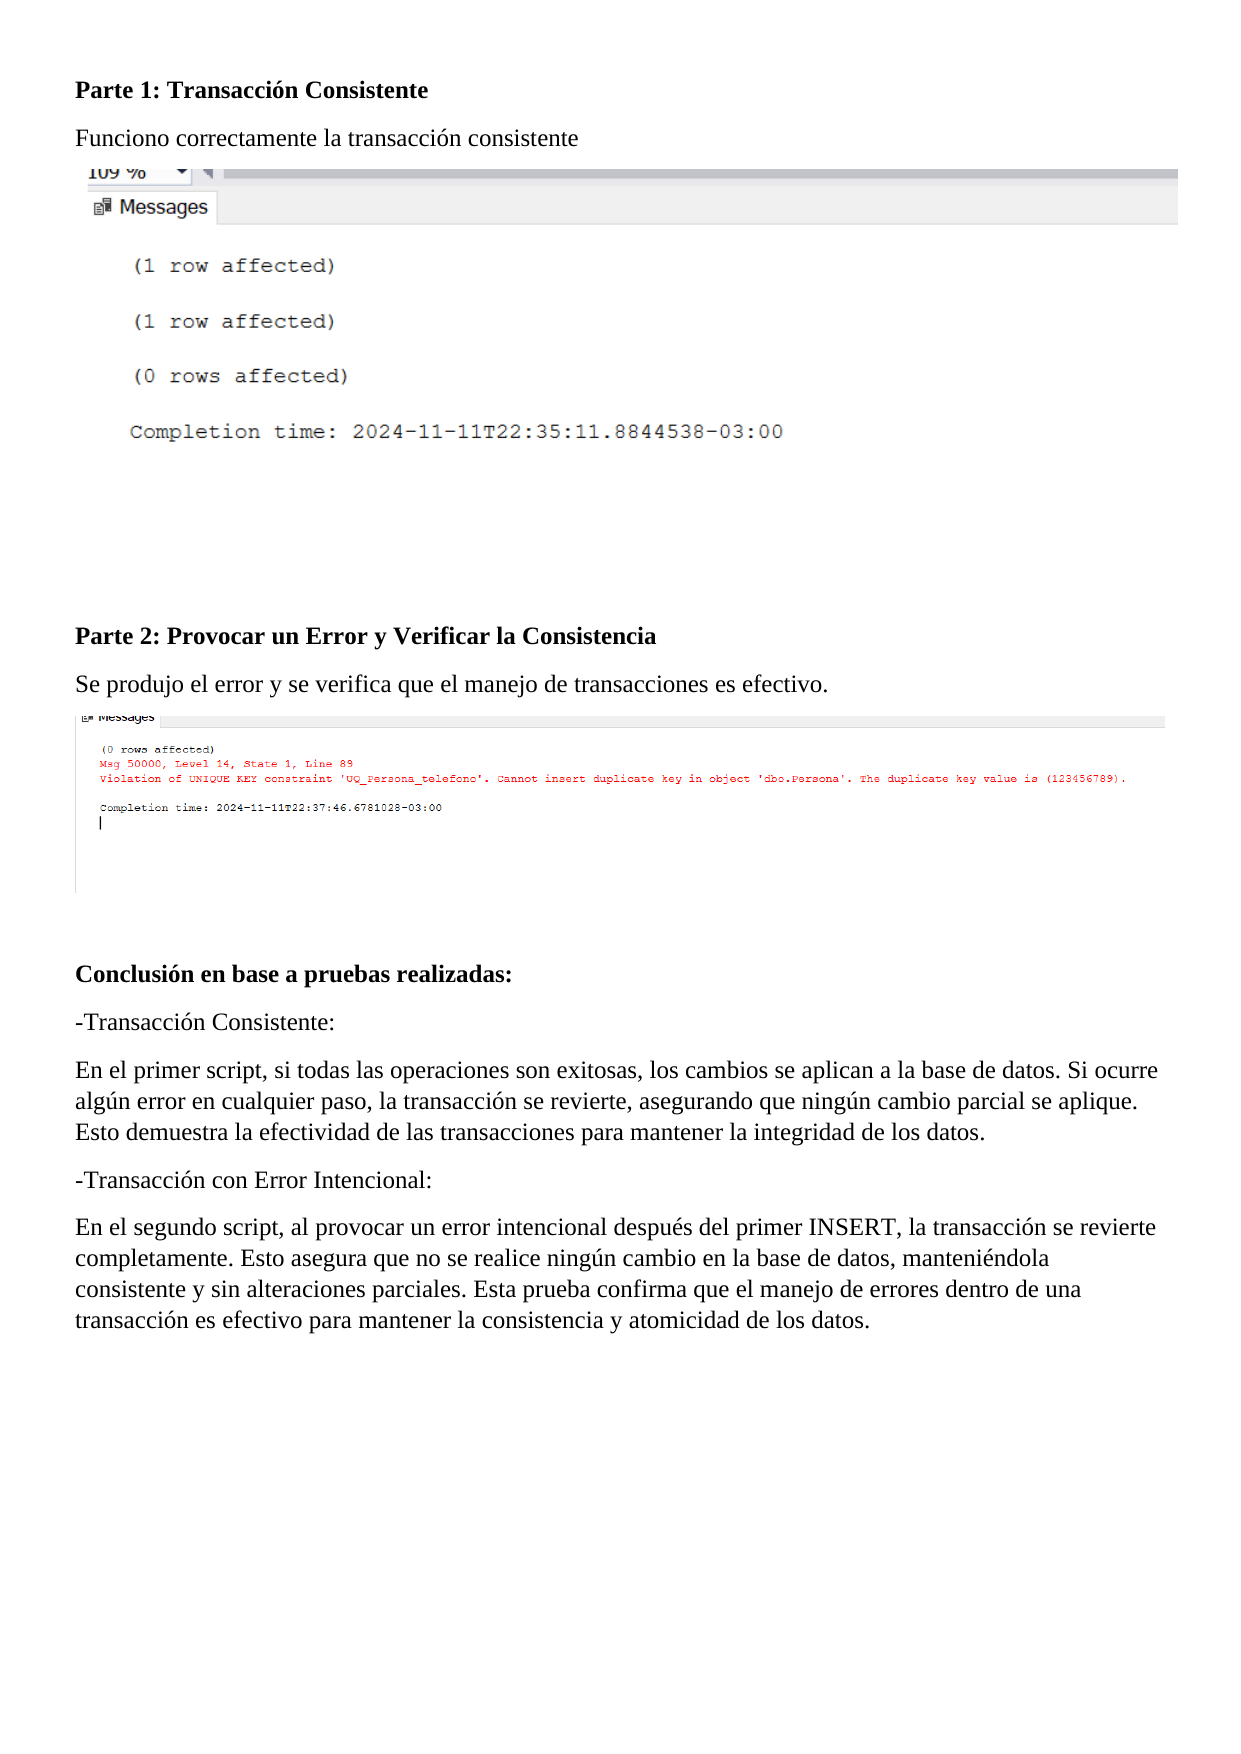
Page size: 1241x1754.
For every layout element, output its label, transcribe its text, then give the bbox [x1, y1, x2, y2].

text -Transacción con Error Intencional: [75, 1165, 1165, 1193]
text Se produjo el error y se verifica que el manejo de transacciones es efectivo. [75, 669, 1165, 697]
text Parte 2: Provocar un Error y Verificar la Consistencia [75, 621, 1165, 650]
picture [75, 716, 1166, 893]
text Funciono correctamente la transacción consistente [75, 123, 1165, 151]
text Parte 1: Transacción Consistente [75, 75, 1165, 104]
text -Transacción Consistente: [75, 1007, 1165, 1036]
text En el primer script, si todas las operaciones son exitosas, los cambios se aplican a la base de datos. Si ocurre algún error en cualquier paso, la transacción se revierte, asegurando que ningún cambio parcial se aplique. Esto demuestra la efectividad de las transacciones para mantener la integridad de los datos. [75, 1055, 1165, 1146]
text En el segundo script, al provocar un error intencional después del primer INSERT, la transacción se revierte completamente. Esto asegura que no se realice ningún cambio en la base de datos, manteniéndola consistente y sin alteraciones parciales. Esta prueba confirma que el manejo de errores dentro de una transacción es efectivo para mantener la consistencia y atomicidad de los datos. [75, 1212, 1165, 1334]
text Conclusión en base a pruebas realizadas: [75, 959, 1165, 988]
picture [87, 169, 1178, 552]
